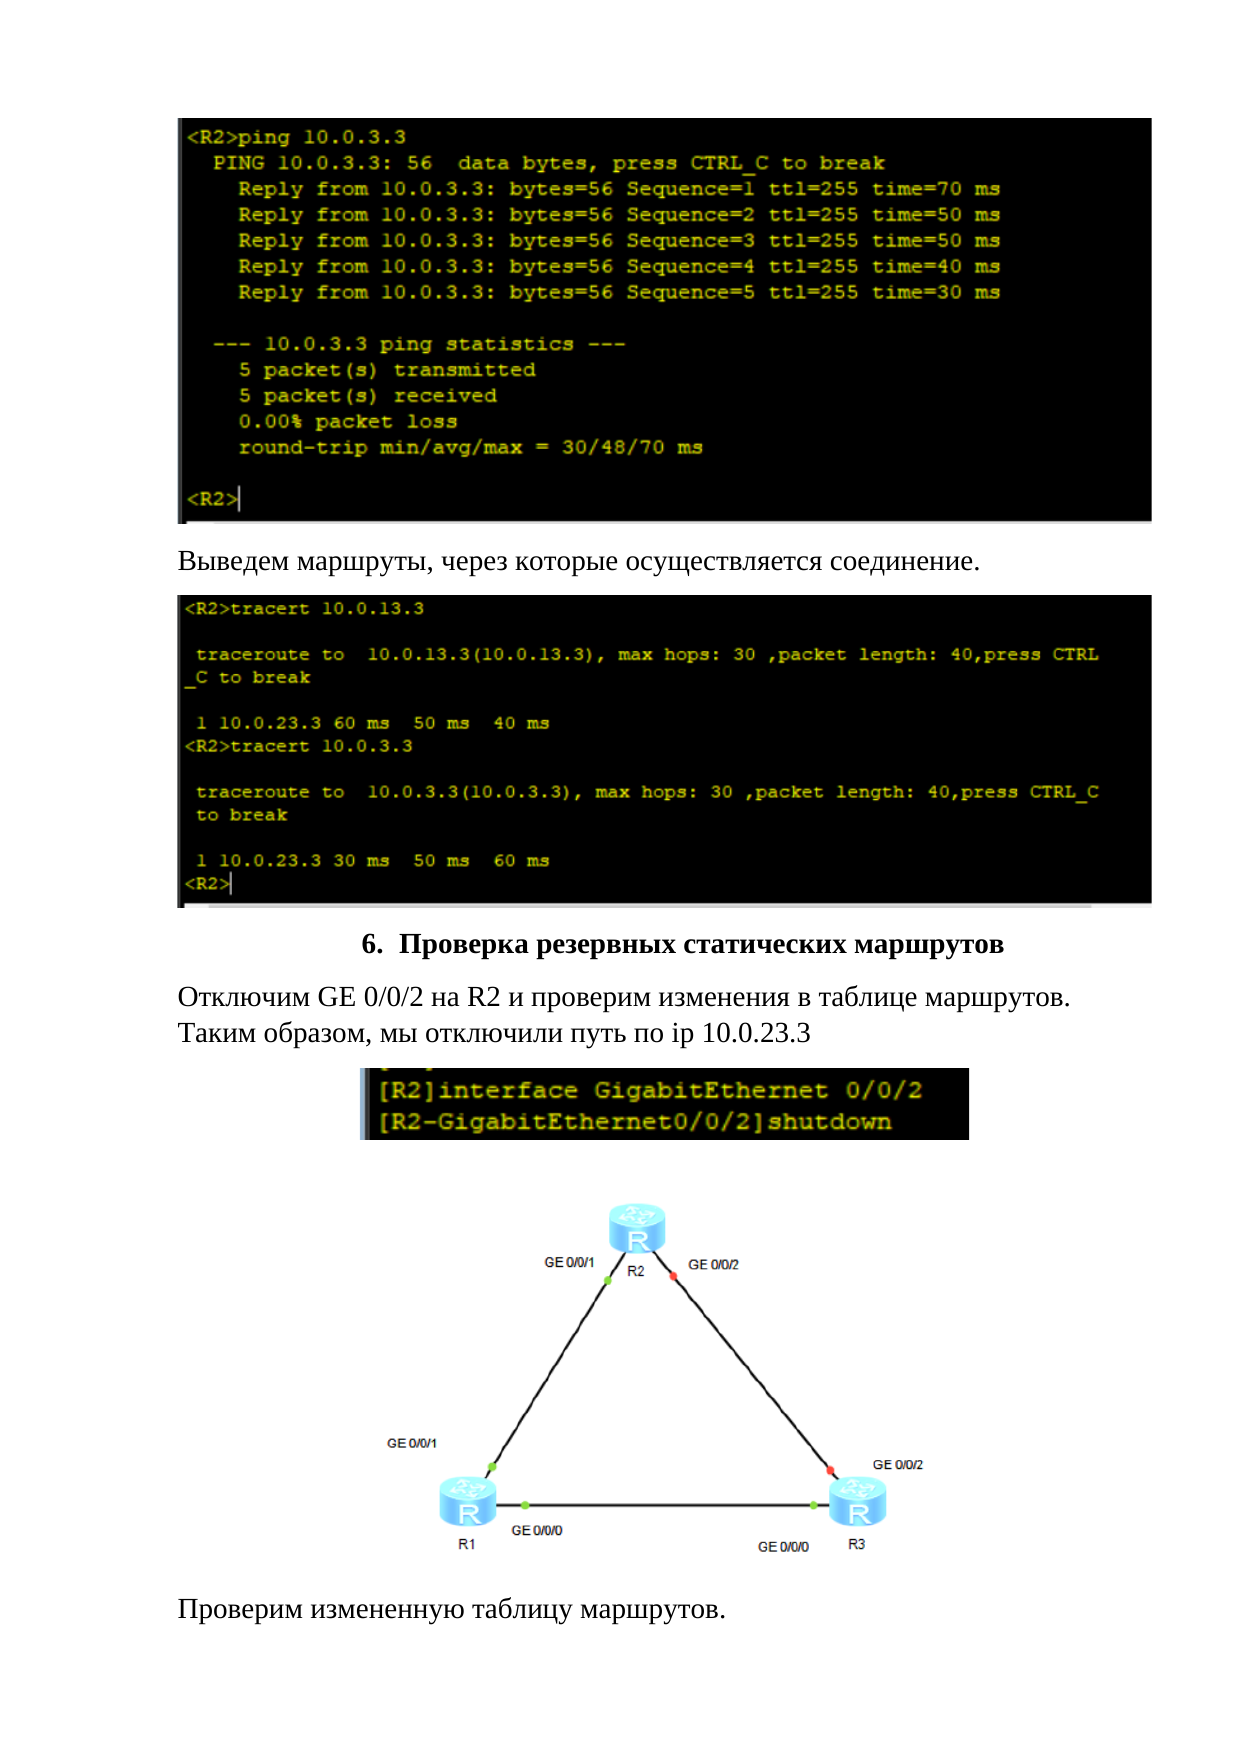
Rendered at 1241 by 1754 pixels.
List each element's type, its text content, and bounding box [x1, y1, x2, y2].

text Отключим GE 0/0/2 на R2 и проверим изменения в таблице маршрутов. Таким образом, мы отключили путь по ip 10.0.23.3 [177, 979, 1152, 1049]
picture [359, 1068, 970, 1140]
list Проверка резервных статических маршрутов [215, 926, 1152, 960]
picture [378, 1158, 951, 1573]
picture [177, 118, 1152, 524]
picture [177, 595, 1152, 908]
text Выведем маршруты, через которые осуществляется соединение. [177, 543, 1152, 576]
text Проверим измененную таблицу маршрутов. [177, 1592, 1152, 1625]
